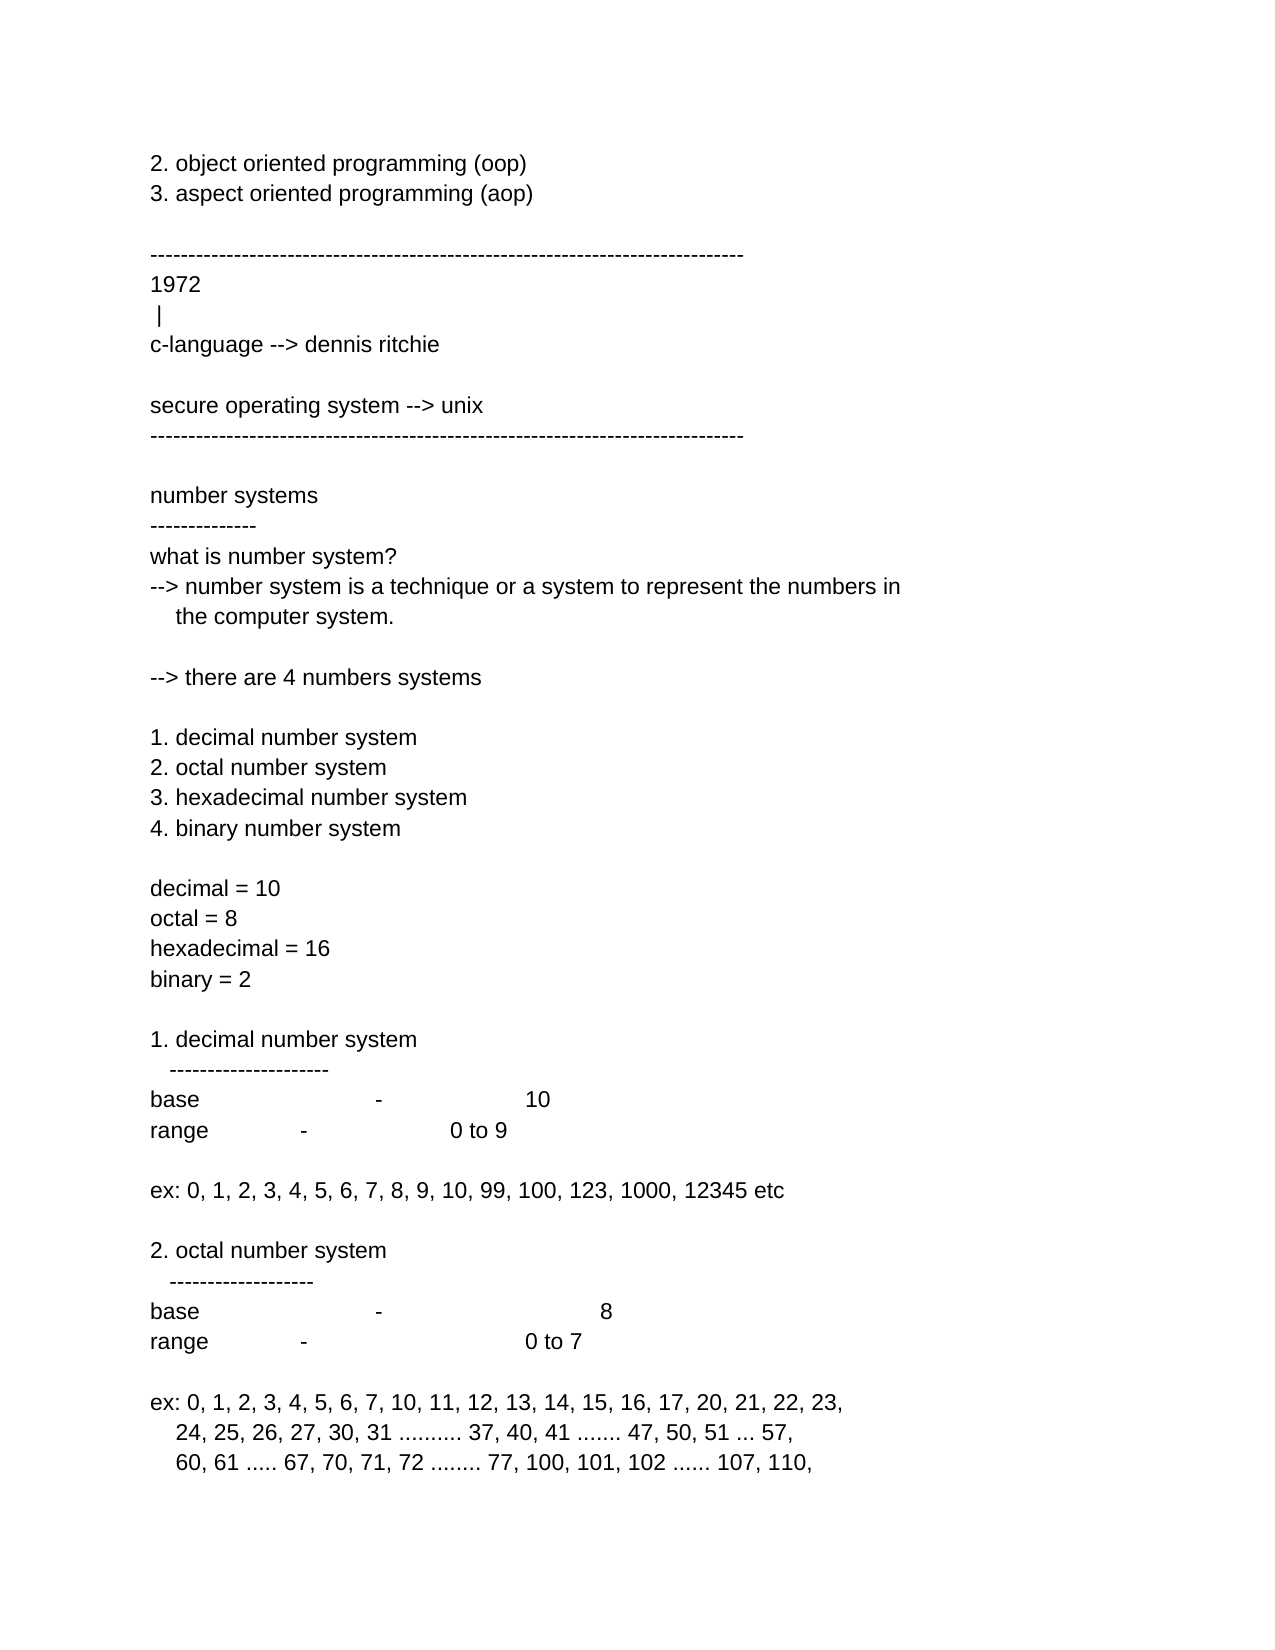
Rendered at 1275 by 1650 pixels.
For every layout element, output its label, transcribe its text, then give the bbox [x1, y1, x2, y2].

text octal = 8 [150, 905, 1125, 932]
text 24, 25, 26, 27, 30, 31 .......... 37, 40, 41 ....... 47, 50, 51 ... 57, [150, 1419, 1125, 1445]
text hexadecimal = 16 [150, 935, 1125, 962]
text -------------- [150, 512, 1125, 539]
text ------------------------------------------------------------------------------ [150, 241, 1125, 267]
text what is number system? [150, 543, 1125, 569]
text range - 0 to 9 [150, 1117, 1125, 1143]
text ------------------- [150, 1268, 1125, 1294]
text ex: 0, 1, 2, 3, 4, 5, 6, 7, 10, 11, 12, 13, 14, 15, 16, 17, 20, 21, 22, 23, [150, 1388, 1125, 1415]
text 1972 [150, 271, 1125, 297]
text --------------------- [150, 1056, 1125, 1083]
text base - 10 [150, 1086, 1125, 1113]
text 2. octal number system [150, 1237, 1125, 1264]
text 3. hexadecimal number system [150, 784, 1125, 811]
text 60, 61 ..... 67, 70, 71, 72 ........ 77, 100, 101, 102 ...... 107, 110, [150, 1449, 1125, 1475]
text ------------------------------------------------------------------------------ [150, 422, 1125, 448]
text 1. decimal number system [150, 1026, 1125, 1052]
text 3. aspect oriented programming (aop) [150, 180, 1125, 207]
text | [150, 301, 1125, 327]
text ex: 0, 1, 2, 3, 4, 5, 6, 7, 8, 9, 10, 99, 100, 123, 1000, 12345 etc [150, 1177, 1125, 1203]
text binary = 2 [150, 966, 1125, 992]
text 1. decimal number system [150, 724, 1125, 750]
text decimal = 10 [150, 875, 1125, 901]
text 4. binary number system [150, 814, 1125, 841]
text secure operating system --> unix [150, 392, 1125, 418]
text 2. object oriented programming (oop) [150, 150, 1125, 176]
text c-language --> dennis ritchie [150, 331, 1125, 358]
text 2. octal number system [150, 754, 1125, 781]
text the computer system. [150, 603, 1125, 629]
text number systems [150, 482, 1125, 509]
text --> there are 4 numbers systems [150, 663, 1125, 690]
text range - 0 to 7 [150, 1328, 1125, 1354]
text base - 8 [150, 1298, 1125, 1324]
text --> number system is a technique or a system to represent the numbers in [150, 573, 1125, 599]
